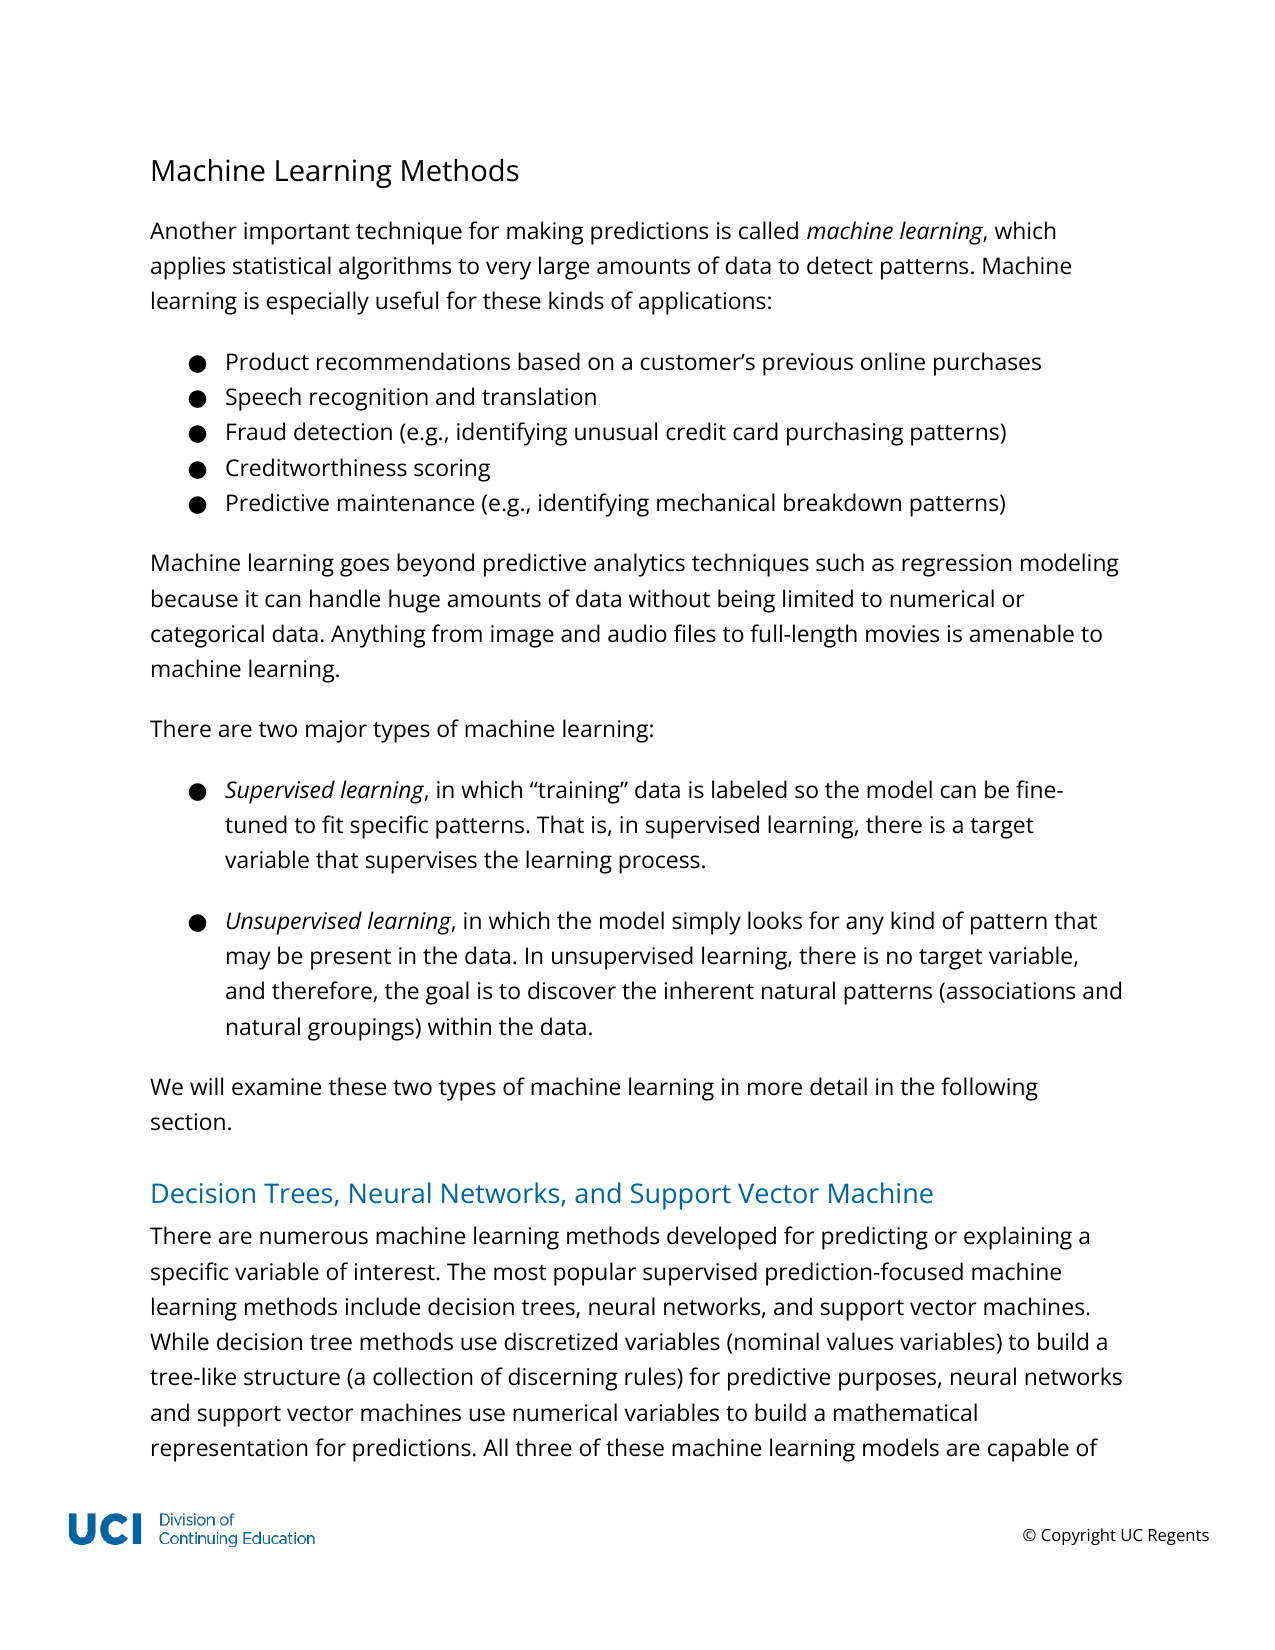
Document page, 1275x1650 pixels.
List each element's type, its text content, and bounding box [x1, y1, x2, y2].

list Fraud detection (e.g., identifying unusual credit card purchasing patterns) [187, 416, 1125, 447]
subtitle Decision Trees, Neural Networks, and Support Vector Machine [150, 1175, 1125, 1212]
text Another important technique for making predictions is called machine learning, which applies statistical algorithms to very large amounts of data to detect patterns. Machine learning is especially useful for these kinds of applications: [150, 215, 1125, 317]
list Unsupervised learning, in which the model simply looks for any kind of pattern that may be present in the data. In unsupervised learning, there is no target variable, and therefore, the goal is to discover the inherent natural patterns (associations and natural groupings) within the data. [187, 905, 1125, 1042]
list Supervised learning, in which “training” data is labeled so the model can be fine-tuned to fit specific patterns. That is, in supervised learning, there is a target variable that supervises the learning process. [187, 774, 1125, 876]
list Creditworthiness scoring [187, 452, 1125, 483]
subtitle Machine Learning Methods [150, 150, 1125, 190]
list Predictive maintenance (e.g., identifying mechanical breakdown patterns) [187, 487, 1125, 518]
picture [68, 1512, 317, 1547]
list Speech recognition and translation [187, 381, 1125, 412]
text We will examine these two types of machine learning in more detail in the following section. [150, 1071, 1125, 1137]
text Machine learning goes beyond predictive analytics techniques such as regression modeling because it can handle huge amounts of data without being limited to numerical or categorical data. Anything from image and audio files to full-length movies is amenable to machine learning. [150, 547, 1125, 684]
text There are two major types of machine learning: [150, 713, 1125, 745]
list Product recommendations based on a customer’s previous online purchases [187, 346, 1125, 377]
